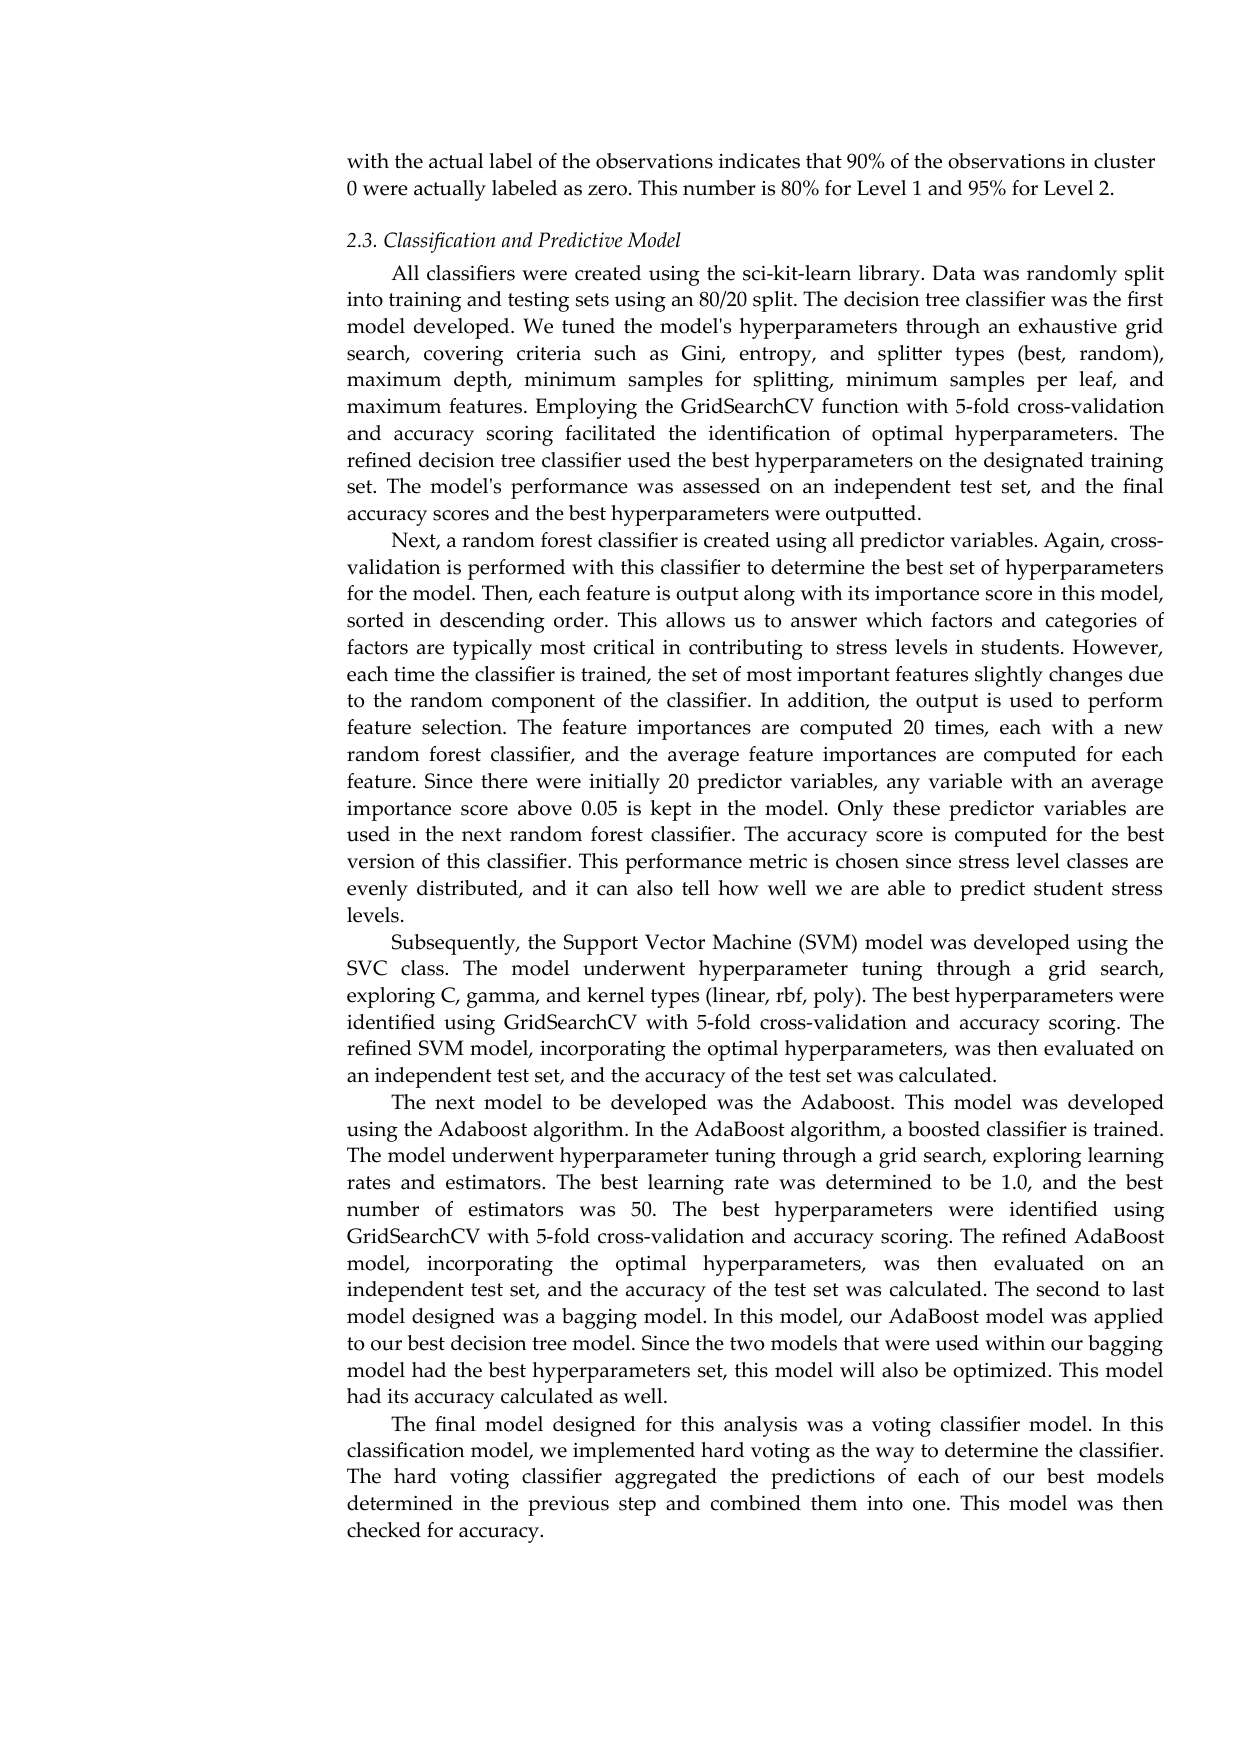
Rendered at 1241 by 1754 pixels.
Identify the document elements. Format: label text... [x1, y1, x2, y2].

text All classifiers were created using the sci-kit-learn library. Data was randomly split into training and testing sets using an 80/20 split. The decision tree classifier was the first model developed. We tuned the model's hyperparameters through an exhaustive grid search, covering criteria such as Gini, entropy, and splitter types (best, random), maximum depth, minimum samples for splitting, minimum samples per leaf, and maximum features. Employing the GridSearchCV function with 5-fold cross-validation and accuracy scoring facilitated the identification of optimal hyperparameters. The refined decision tree classifier used the best hyperparameters on the designated training set. The model's performance was assessed on an independent test set, and the final accuracy scores and the best hyperparameters were outputted. [347, 259, 1165, 527]
text The final model designed for this analysis was a voting classifier model. In this classification model, we implemented hard voting as the way to determine the classifier. The hard voting classifier aggregated the predictions of each of our best models determined in the previous step and combined them into one. This model was then checked for accuracy. [347, 1410, 1165, 1543]
text 2.3. Classification and Predictive Model [347, 226, 1165, 253]
text Subsequently, the Support Vector Machine (SVM) model was developed using the SVC class. The model underwent hyperparameter tuning through a grid search, exploring C, gamma, and kernel types (linear, rbf, poly). The best hyperparameters were identified using GridSearchCV with 5-fold cross-validation and accuracy scoring. The refined SVM model, incorporating the optimal hyperparameters, was then evaluated on an independent test set, and the accuracy of the test set was calculated. [347, 928, 1165, 1088]
text The next model to be developed was the Adaboost. This model was developed using the Adaboost algorithm. In the AdaBoost algorithm, a boosted classifier is trained. The model underwent hyperparameter tuning through a grid search, exploring learning rates and estimators. The best learning rate was determined to be 1.0, and the best number of estimators was 50. The best hyperparameters were identified using GridSearchCV with 5-fold cross-validation and accuracy scoring. The refined AdaBoost model, incorporating the optimal hyperparameters, was then evaluated on an independent test set, and the accuracy of the test set was calculated. The second to last model designed was a bagging model. In this model, our AdaBoost model was applied to our best decision tree model. Since the two models that were used within our bagging model had the best hyperparameters set, this model will also be optimized. This model had its accuracy calculated as well. [347, 1088, 1165, 1410]
text Next, a random forest classifier is created using all predictor variables. Again, cross-validation is performed with this classifier to determine the best set of hyperparameters for the model. Then, each feature is output along with its importance score in this model, sorted in descending order. This allows us to answer which factors and categories of factors are typically most critical in contributing to stress levels in students. However, each time the classifier is trained, the set of most important features slightly changes due to the random component of the classifier. In addition, the output is used to perform feature selection. The feature importances are computed 20 times, each with a new random forest classifier, and the average feature importances are computed for each feature. Since there were initially 20 predictor variables, any variable with an average importance score above 0.05 is kept in the model. Only these predictor variables are used in the next random forest classifier. The accuracy score is computed for the best version of this classifier. This performance metric is chosen since stress level classes are evenly distributed, and it can also tell how well we are able to predict student stress levels. [347, 527, 1165, 928]
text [347, 148, 1165, 201]
